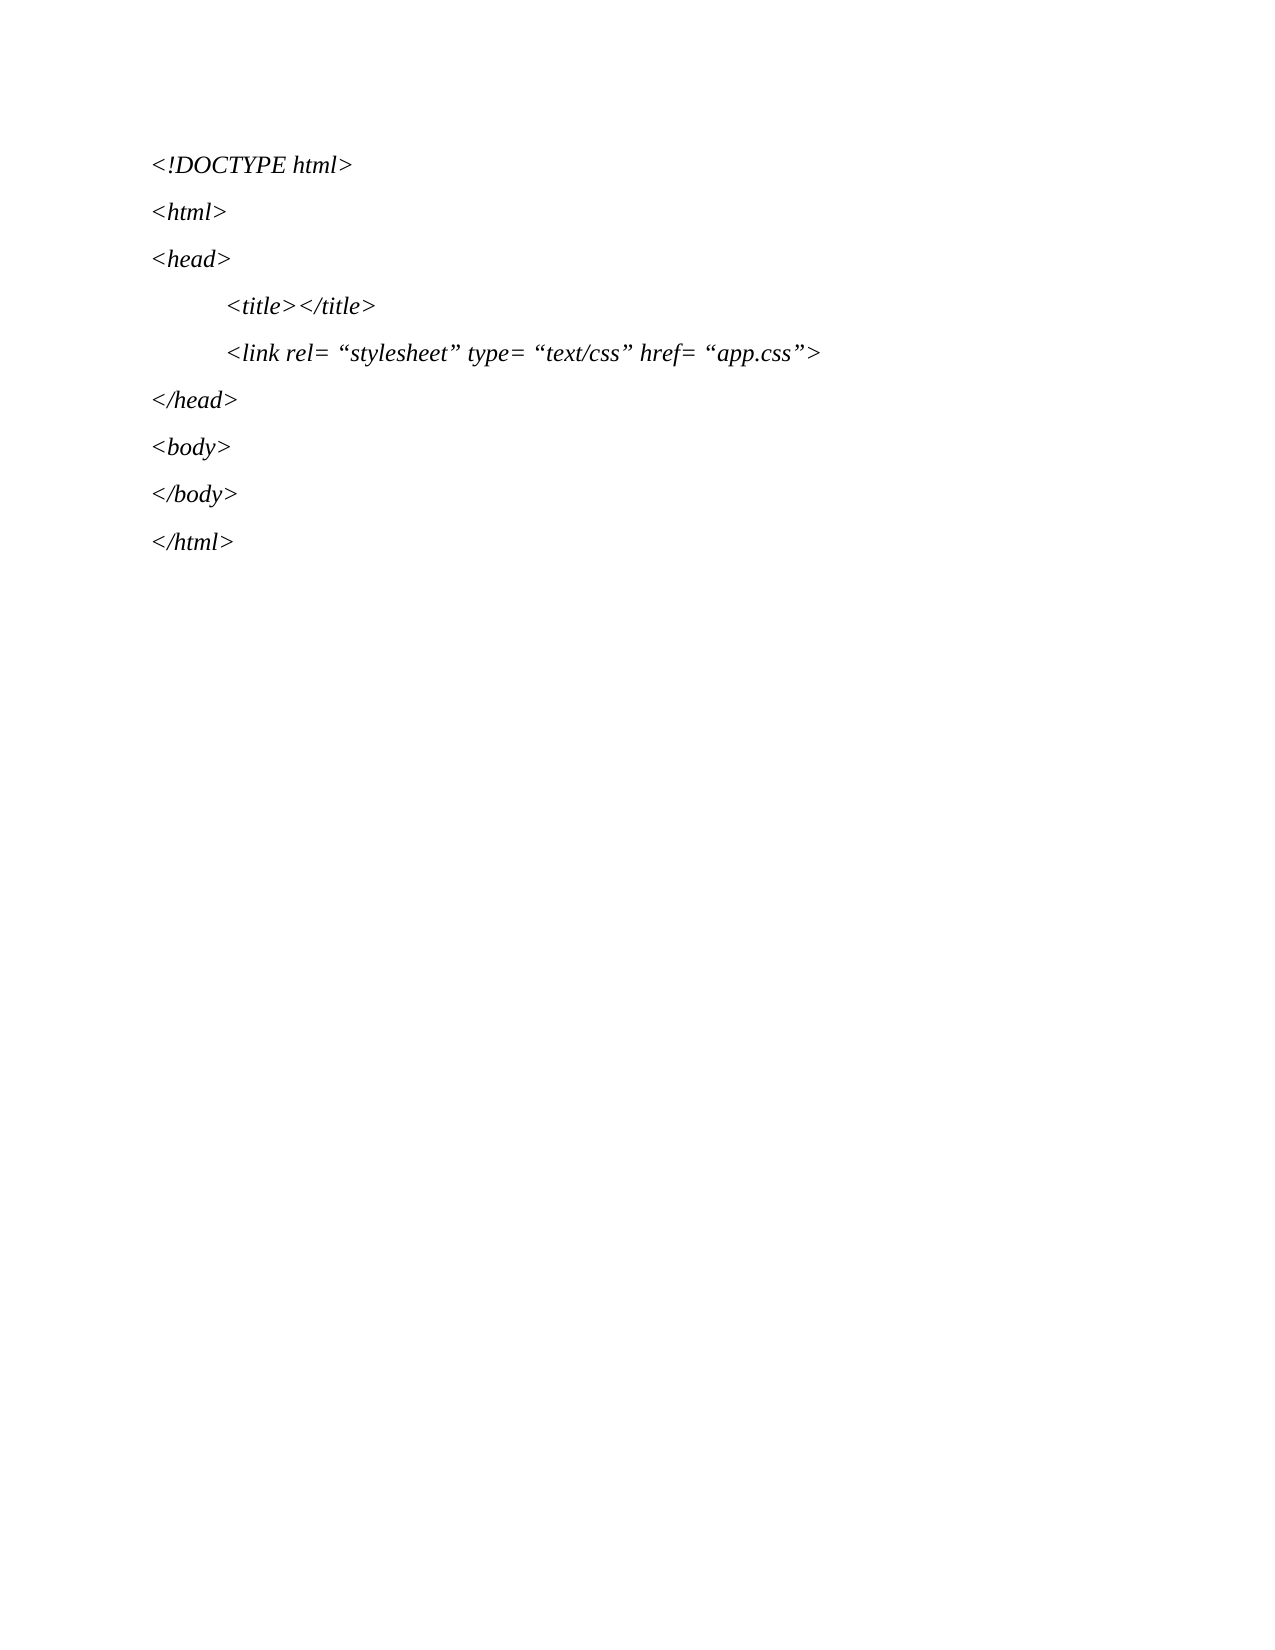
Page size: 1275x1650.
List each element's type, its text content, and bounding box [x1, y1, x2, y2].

text <link rel= “stylesheet” type= “text/css” href= “app.css”> [150, 338, 1125, 367]
text <body> [150, 432, 1125, 461]
text <html> [150, 197, 1125, 226]
text </html> [150, 527, 1125, 555]
text <head> [150, 244, 1125, 273]
text </head> [150, 385, 1125, 414]
text </body> [150, 479, 1125, 508]
text <title></title> [150, 291, 1125, 320]
text <!DOCTYPE html> [150, 150, 1125, 179]
